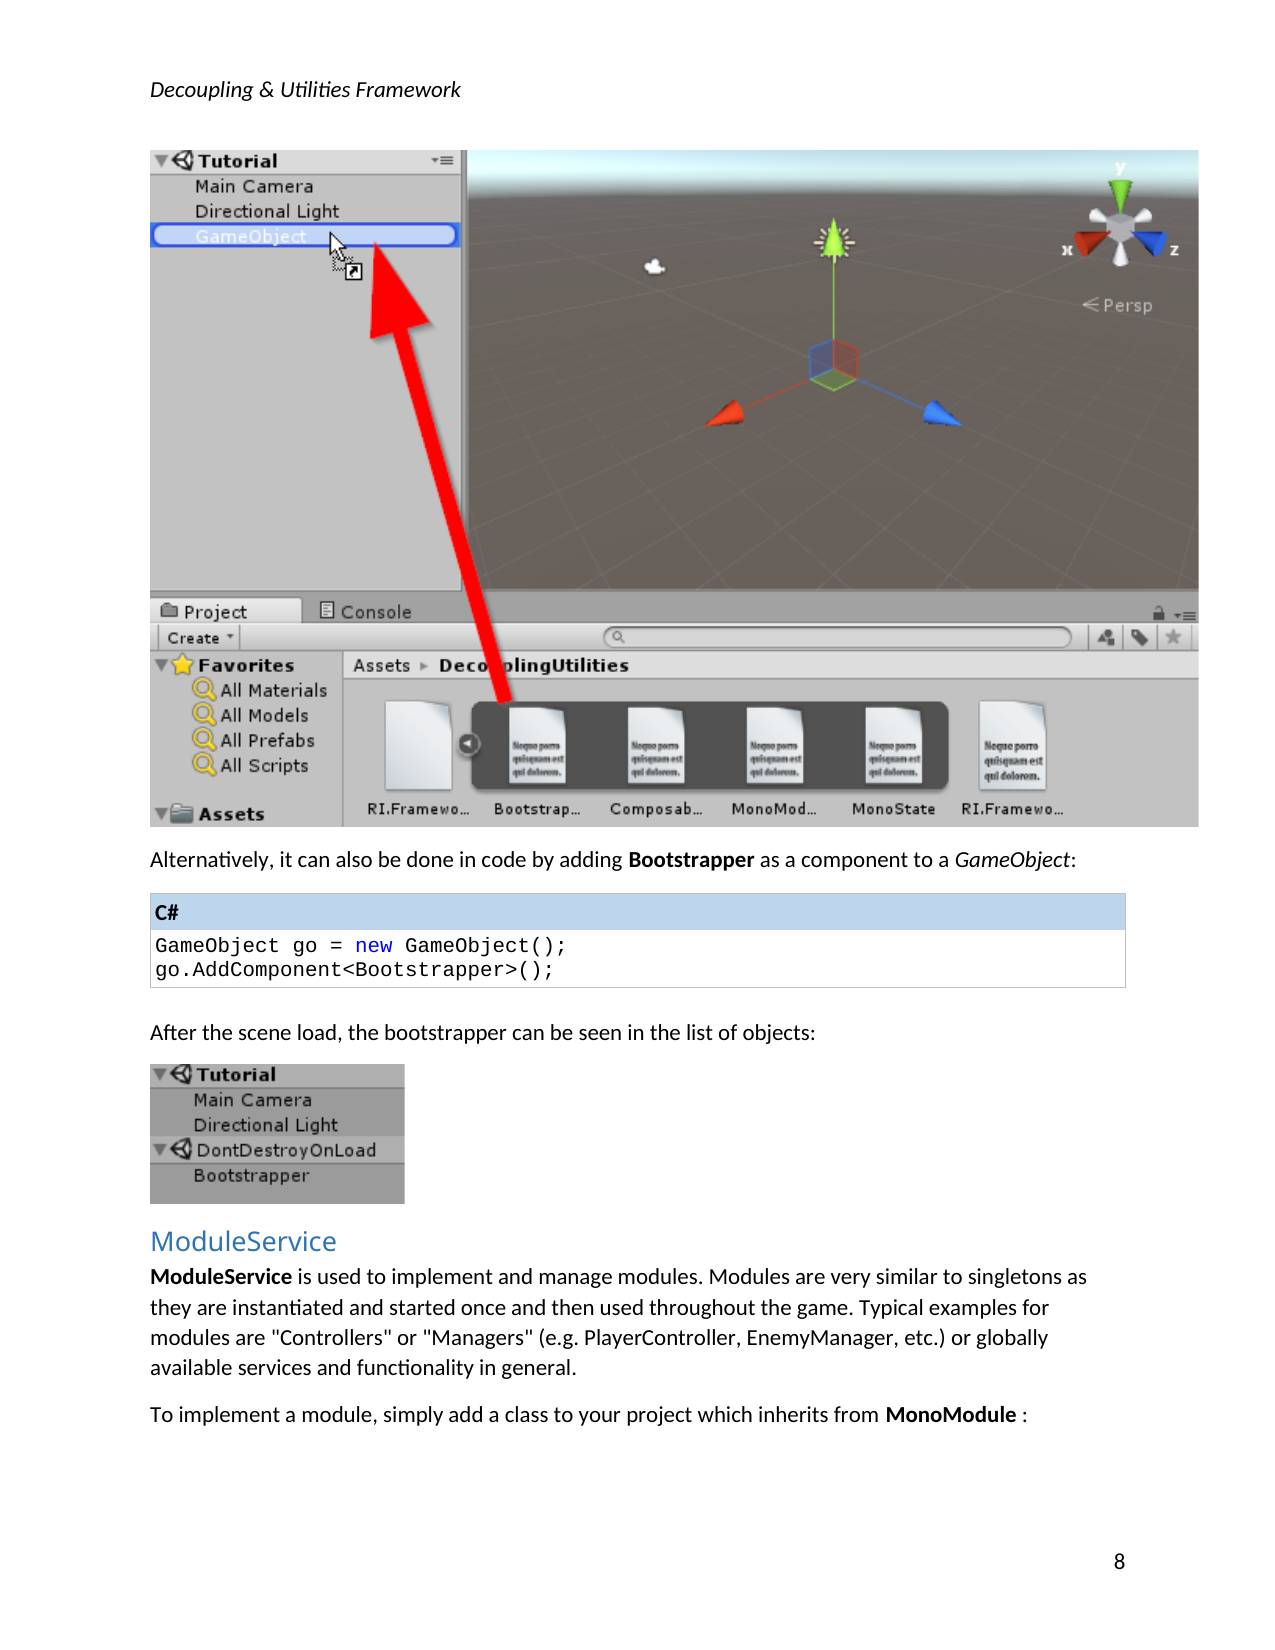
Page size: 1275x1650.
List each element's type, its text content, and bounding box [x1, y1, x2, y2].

table_cell GameObject go = new GameObject(); go.AddComponent<Bootstrapper>(); [151, 930, 1125, 987]
text After the scene load, the bootstrapper can be seen in the list of objects: [150, 1018, 1125, 1046]
table_header C# [151, 894, 1125, 930]
text To implement a module, simply add a class to your project which inherits from MonoModule : [150, 1400, 1125, 1428]
text ModuleService is used to implement and manage modules. Modules are very similar to singletons as they are instantiated and started once and then used throughout the game. Typical examples for modules are "Controllers" or "Managers" (e.g. PlayerController, EnemyManager, etc.) or globally available services and functionality in general. [150, 1262, 1125, 1381]
text Alternatively, it can also be done in code by adding Bootstrapper as a component to a GameObject: [150, 846, 1125, 873]
subtitle ModuleService [150, 1223, 1125, 1259]
